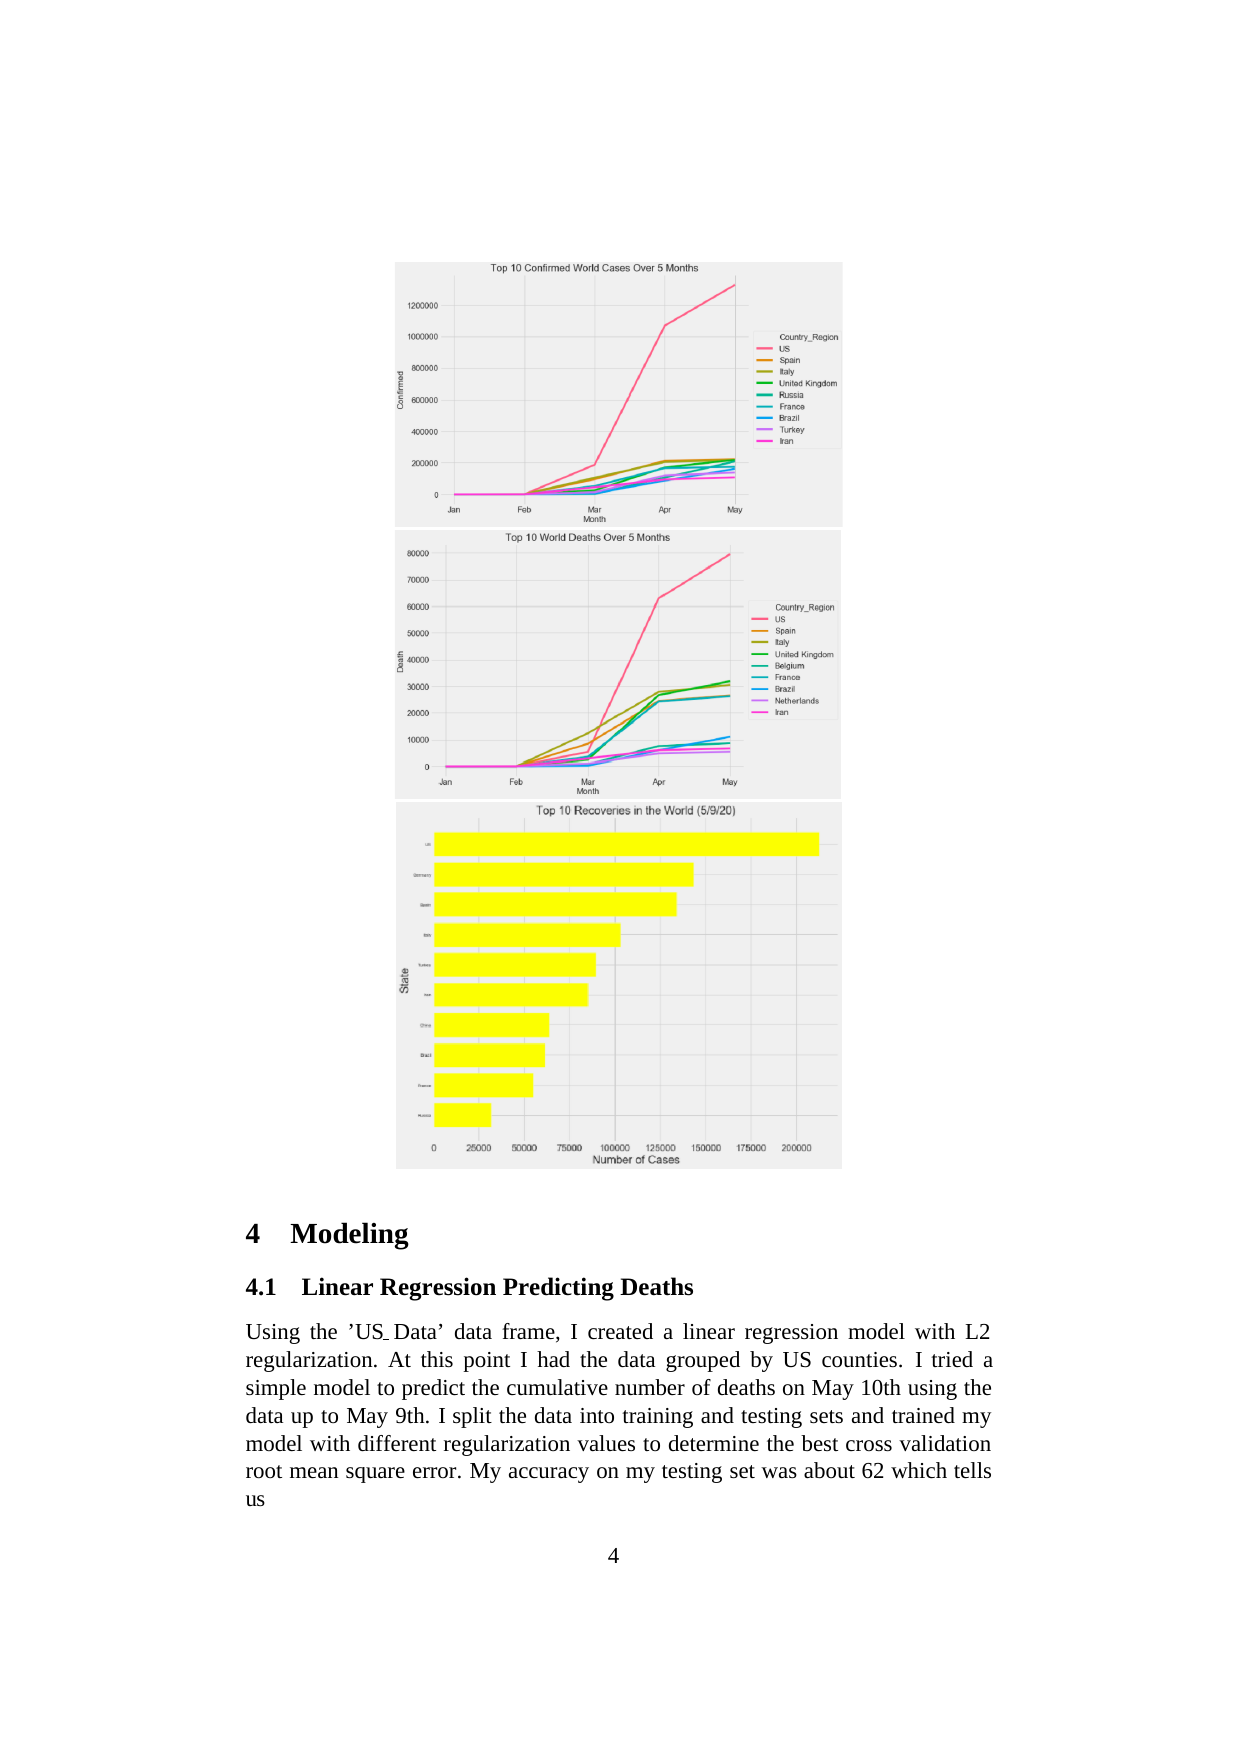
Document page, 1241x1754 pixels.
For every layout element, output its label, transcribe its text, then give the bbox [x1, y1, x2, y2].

picture [394, 262, 843, 1170]
subtitle Linear Regression Predicting Deaths [245, 1272, 1130, 1301]
subtitle Modeling [245, 1216, 1130, 1249]
text Using the ’US Data’ data frame, I created a linear regression model with L2 regularization. At this point I had the data grouped by US counties. I tried a simple model to predict the cumulative number of deaths on May 10th using the data up to May 9th. I split the data into training and testing sets and trained my model with different regularization values to determine the best cross validation root mean square error. My accuracy on my testing set was about 62 which tells us [245, 1318, 993, 1512]
